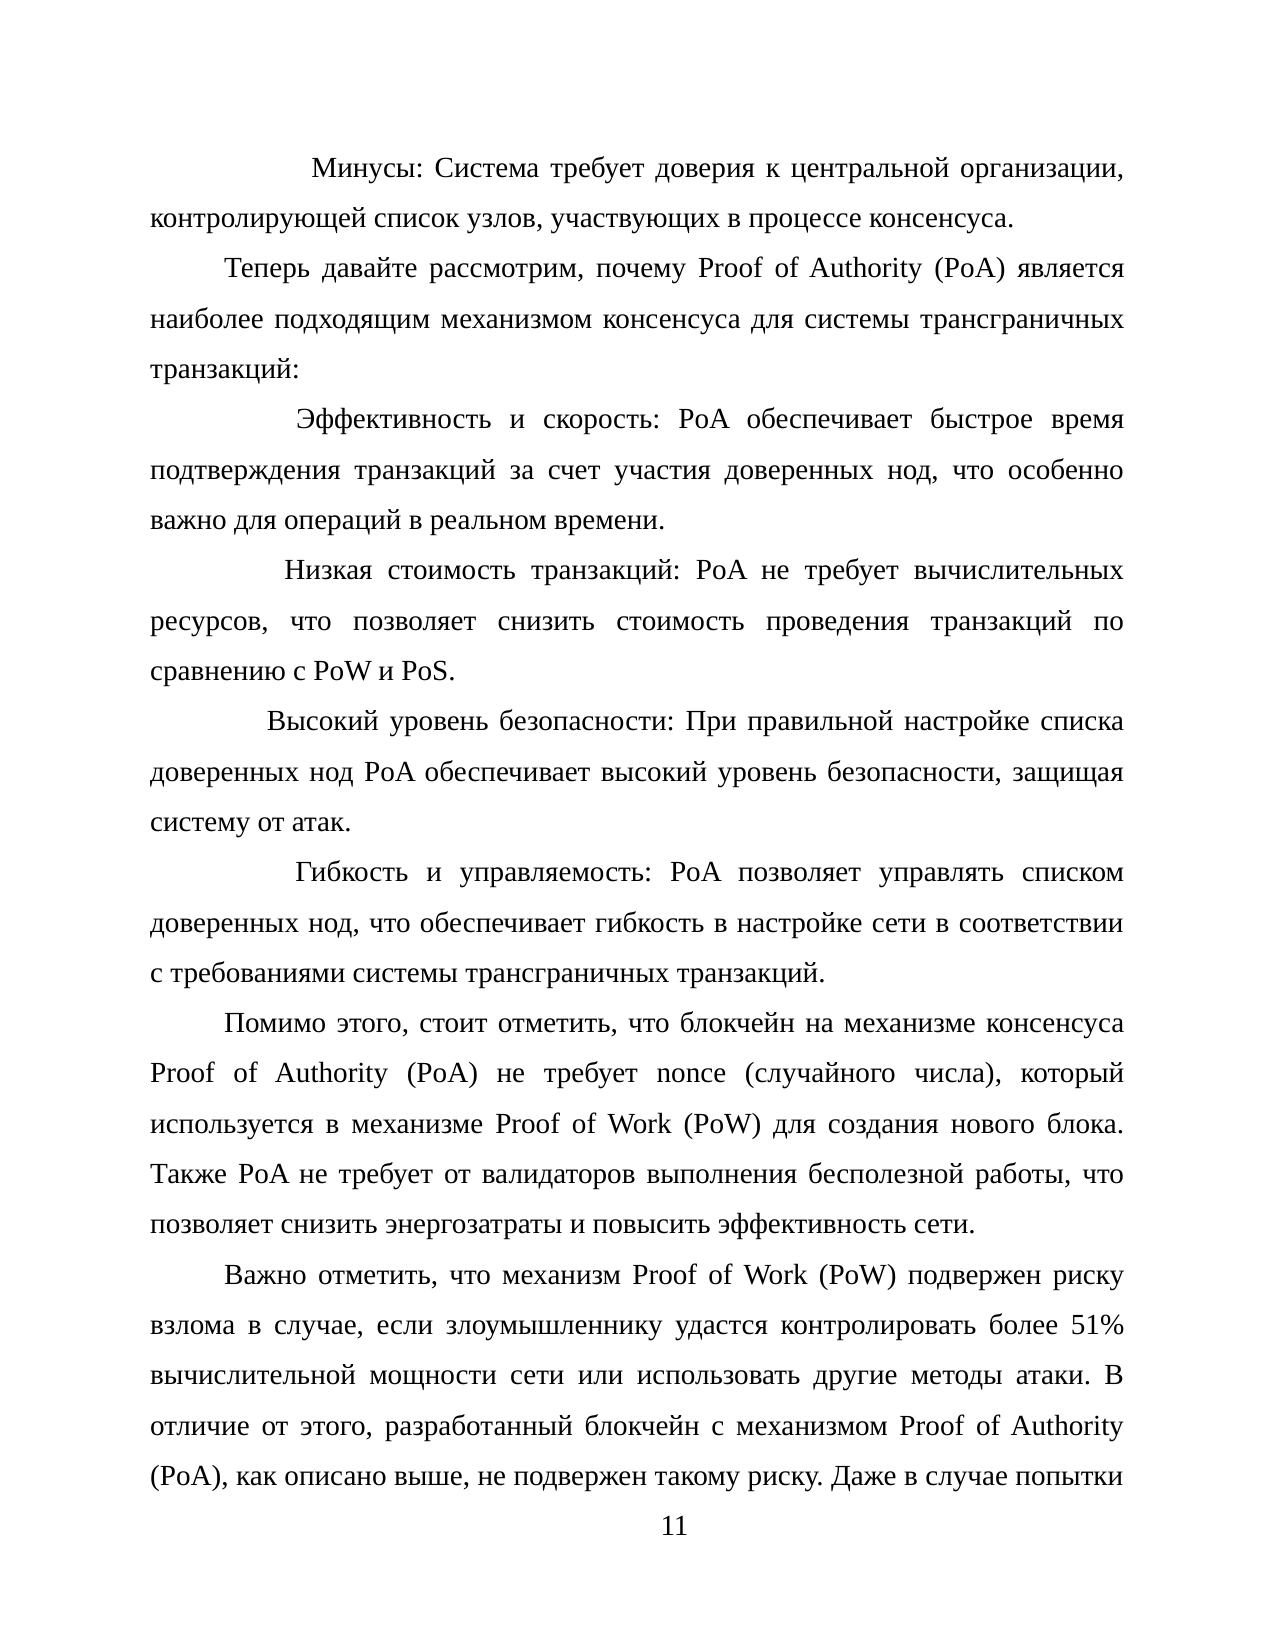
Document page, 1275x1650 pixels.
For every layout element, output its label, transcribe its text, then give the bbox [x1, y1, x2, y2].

text Низкая стоимость транзакций: PoA не требует вычислительных ресурсов, что позволяет снизить стоимость проведения транзакций по сравнению с PoW и PoS. [150, 552, 1125, 687]
text Гибкость и управляемость: PoA позволяет управлять списком доверенных нод, что обеспечивает гибкость в настройке сети в соответствии с требованиями системы трансграничных транзакций. [150, 854, 1125, 988]
text Помимо этого, стоит отметить, что блокчейн на механизме консенсуса Proof of Authority (PoA) не требует nonce (случайного числа), который используется в механизме Proof of Work (PoW) для создания нового блока. Также PoA не требует от валидаторов выполнения бесполезной работы, что позволяет снизить энергозатраты и повысить эффективность сети. [150, 1005, 1125, 1240]
text Теперь давайте рассмотрим, почему Proof of Authority (PoA) является наиболее подходящим механизмом консенсуса для системы трансграничных транзакций: [150, 251, 1125, 385]
text Эффективность и скорость: PoA обеспечивает быстрое время подтверждения транзакций за счет участия доверенных нод, что особенно важно для операций в реальном времени. [150, 402, 1125, 536]
text Высокий уровень безопасности: При правильной настройке списка доверенных нод PoA обеспечивает высокий уровень безопасности, защищая систему от атак. [150, 703, 1125, 838]
text Минусы: Система требует доверия к центральной организации, контролирующей список узлов, участвующих в процессе консенсуса. [150, 150, 1125, 234]
